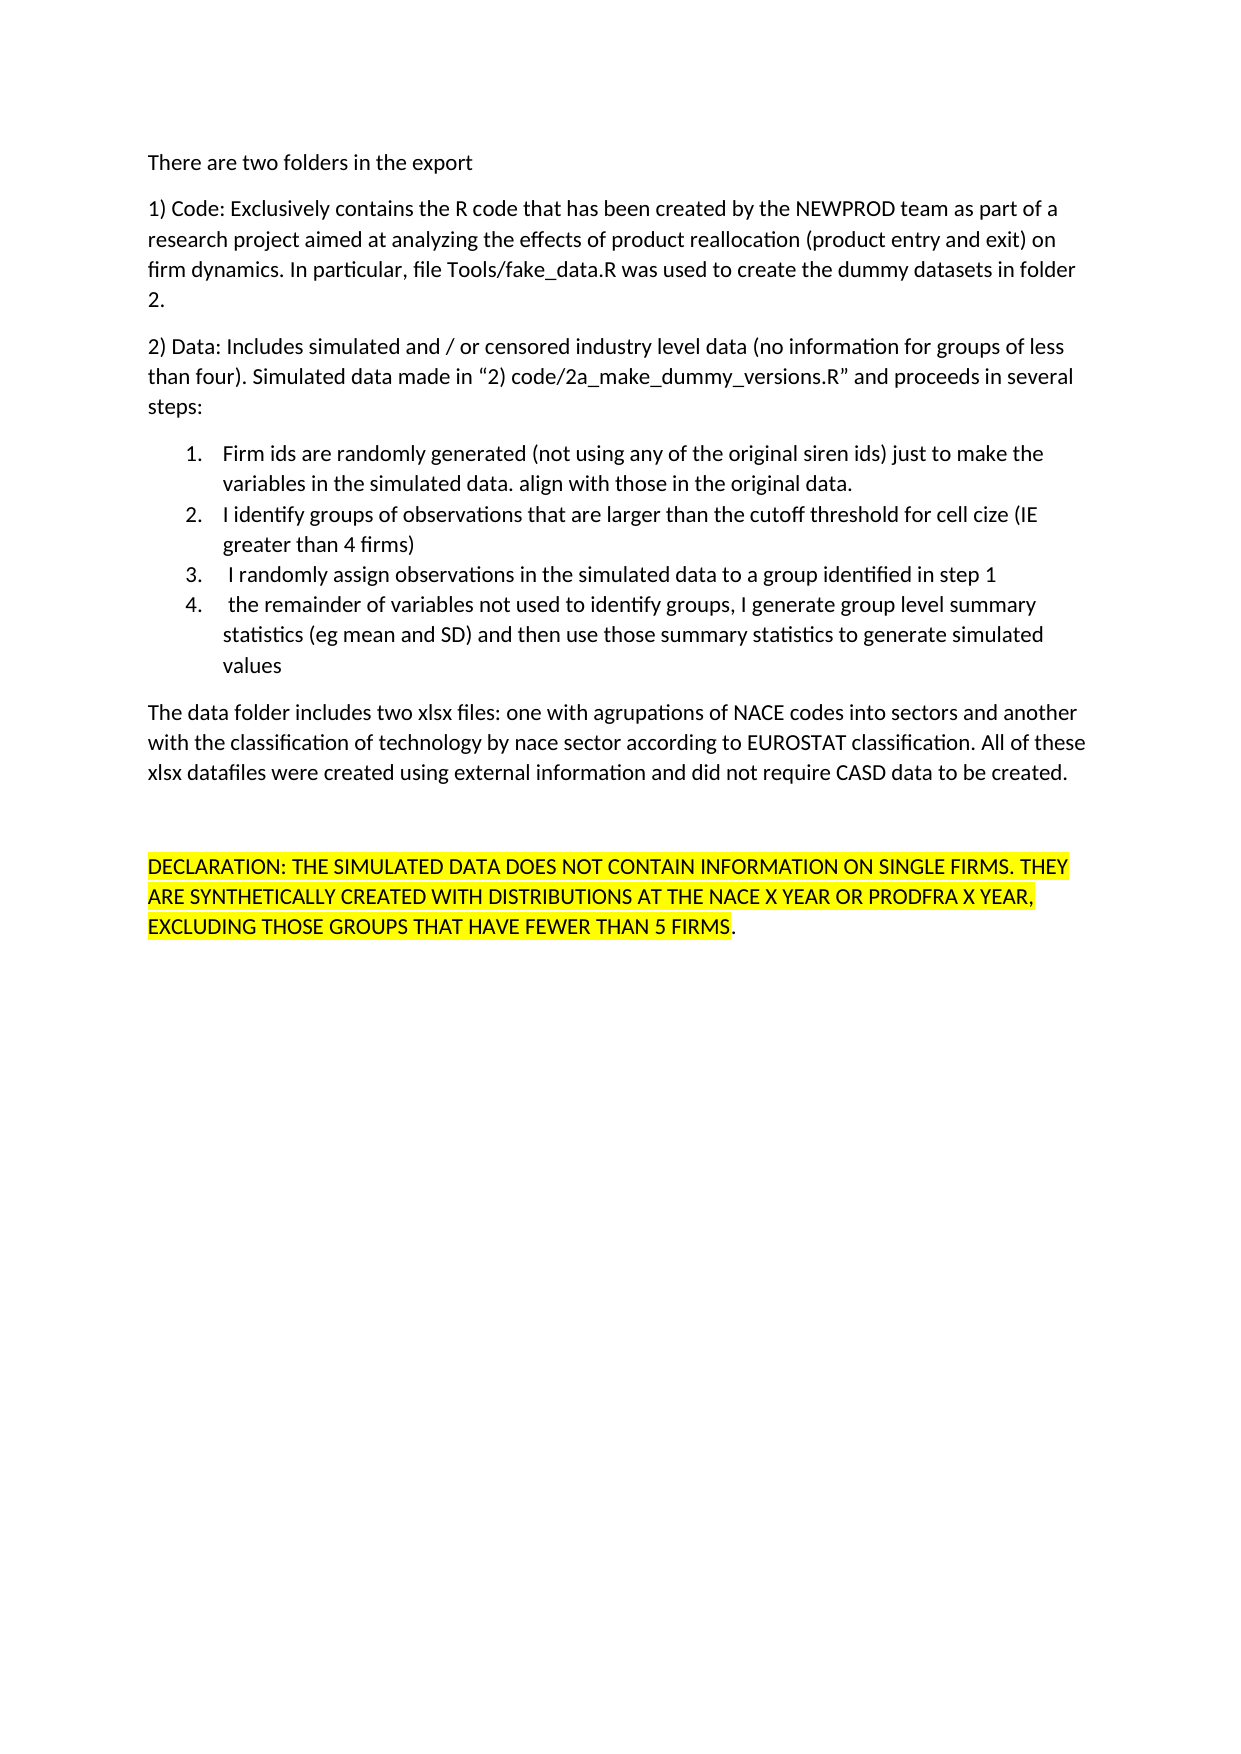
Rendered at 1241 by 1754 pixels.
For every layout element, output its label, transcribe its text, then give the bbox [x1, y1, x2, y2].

list the remainder of variables not used to identify groups, I generate group level summary statistics (eg mean and SD) and then use those summary statistics to generate simulated values [185, 590, 1093, 679]
text DECLARATION: THE SIMULATED DATA DOES NOT CONTAIN INFORMATION ON SINGLE FIRMS. THEY ARE SYNTHETICALLY CREATED WITH DISTRIBUTIONS AT THE NACE X YEAR OR PRODFRA X YEAR, EXCLUDING THOSE GROUPS THAT HAVE FEWER THAN 5 FIRMS. [148, 852, 1093, 940]
list I identify groups of observations that are larger than the cutoff threshold for cell cize (IE greater than 4 firms) [185, 500, 1093, 558]
text 2) Data: Includes simulated and / or censored industry level data (no information for groups of less than four). Simulated data made in “2) code/2a_make_dummy_versions.R” and proceeds in several steps: [148, 332, 1093, 420]
list I randomly assign observations in the simulated data to a group identified in step 1 [185, 560, 1093, 588]
text There are two folders in the export [148, 148, 1093, 176]
text 1) Code: Exclusively contains the R code that has been created by the NEWPROD team as part of a research project aimed at analyzing the effects of product reallocation (product entry and exit) on firm dynamics. In particular, file Tools/fake_data.R was used to create the dummy datasets in folder 2. [148, 194, 1093, 313]
list Firm ids are randomly generated (not using any of the original siren ids) just to make the variables in the simulated data. align with those in the original data. [185, 439, 1093, 497]
text The data folder includes two xlsx files: one with agrupations of NACE codes into sectors and another with the classification of technology by nace sector according to EUROSTAT classification. All of these xlsx datafiles were created using external information and did not require CASD data to be created. [148, 698, 1093, 786]
